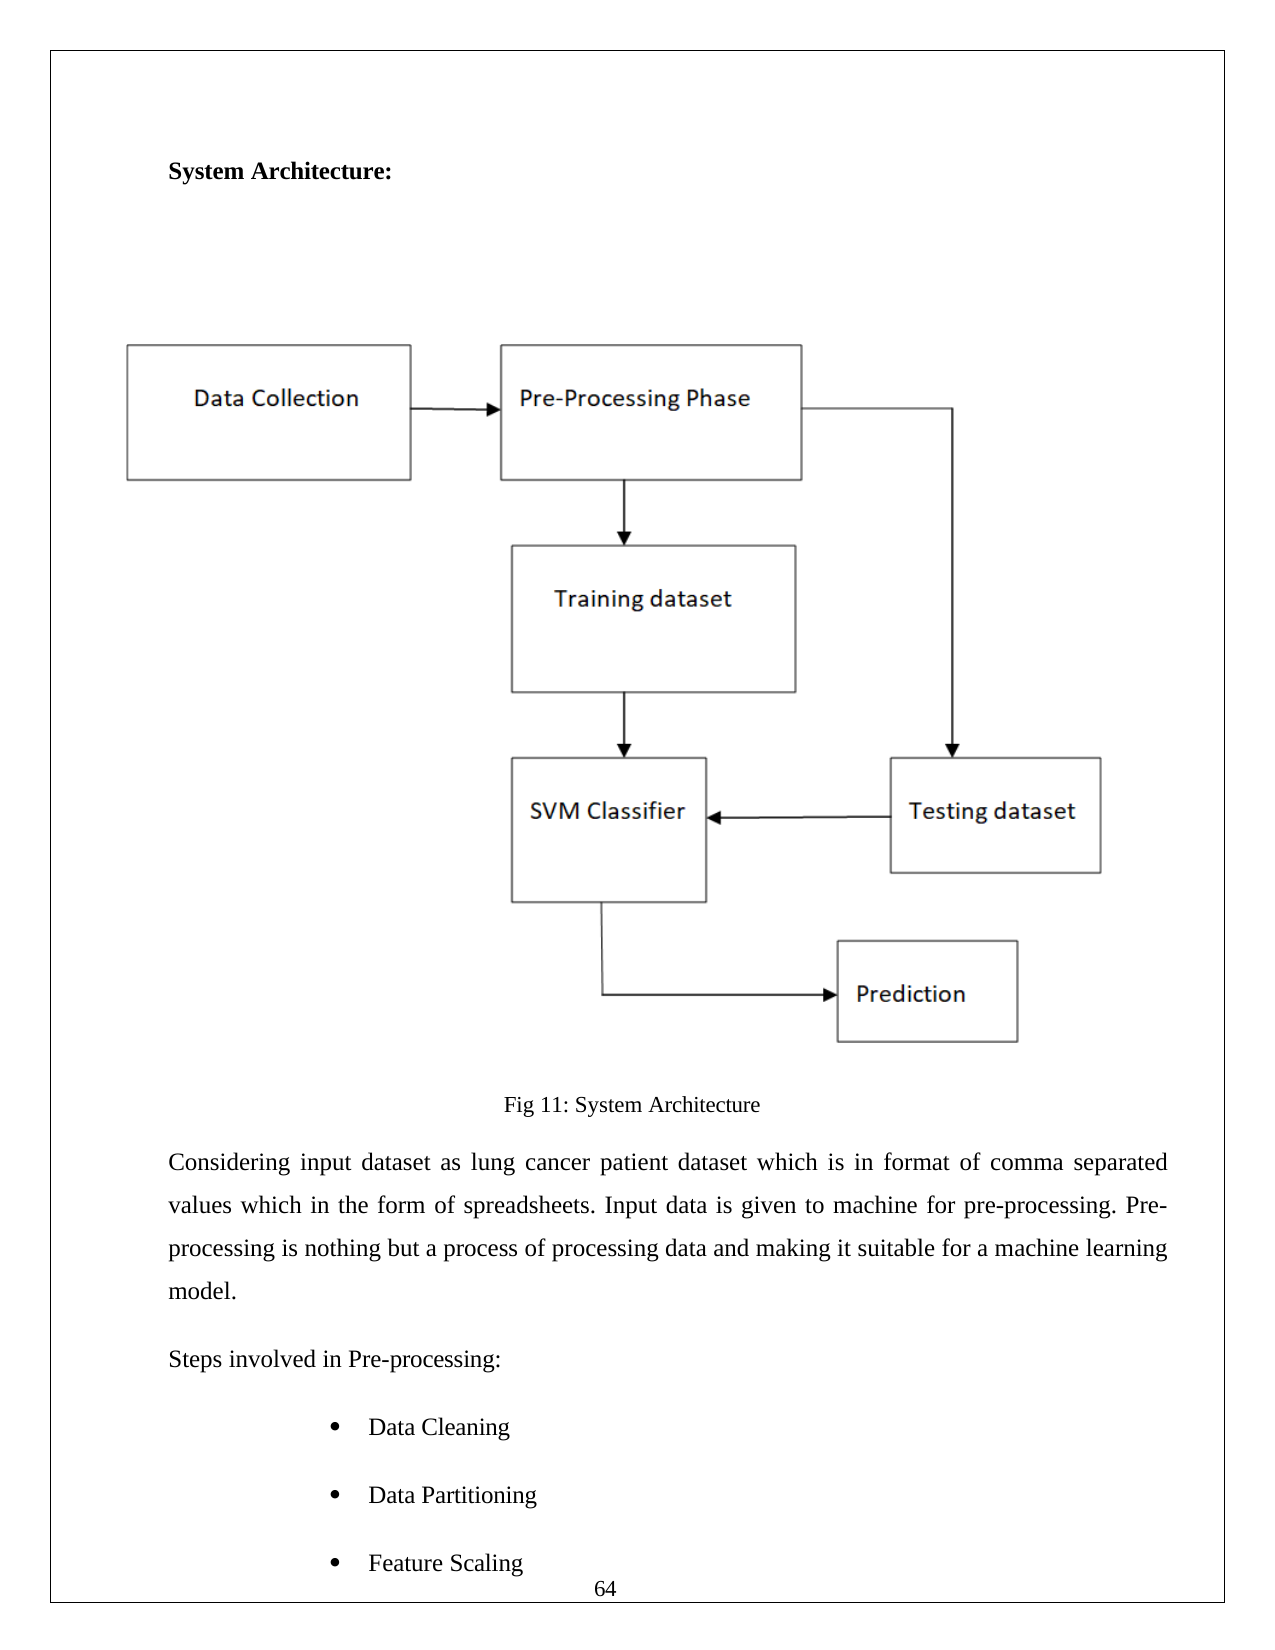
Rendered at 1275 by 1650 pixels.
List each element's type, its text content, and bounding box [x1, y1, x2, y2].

list Feature Scaling [331, 1548, 1186, 1577]
list Data Partitioning [331, 1480, 1186, 1509]
picture [126, 344, 1102, 1043]
subtitle System Architecture: [168, 156, 1186, 185]
text Fig 11: System Architecture [213, 1091, 1051, 1118]
list Data Cleaning [331, 1412, 1186, 1441]
text Steps involved in Pre-processing: [168, 1344, 1186, 1373]
text Considering input dataset as lung cancer patient dataset which is in format of comma separated values which in the form of spreadsheets. Input data is given to machine for pre-processing. Pre-processing is nothing but a process of processing data and making it suitable for a machine learning model. [168, 1147, 1169, 1305]
